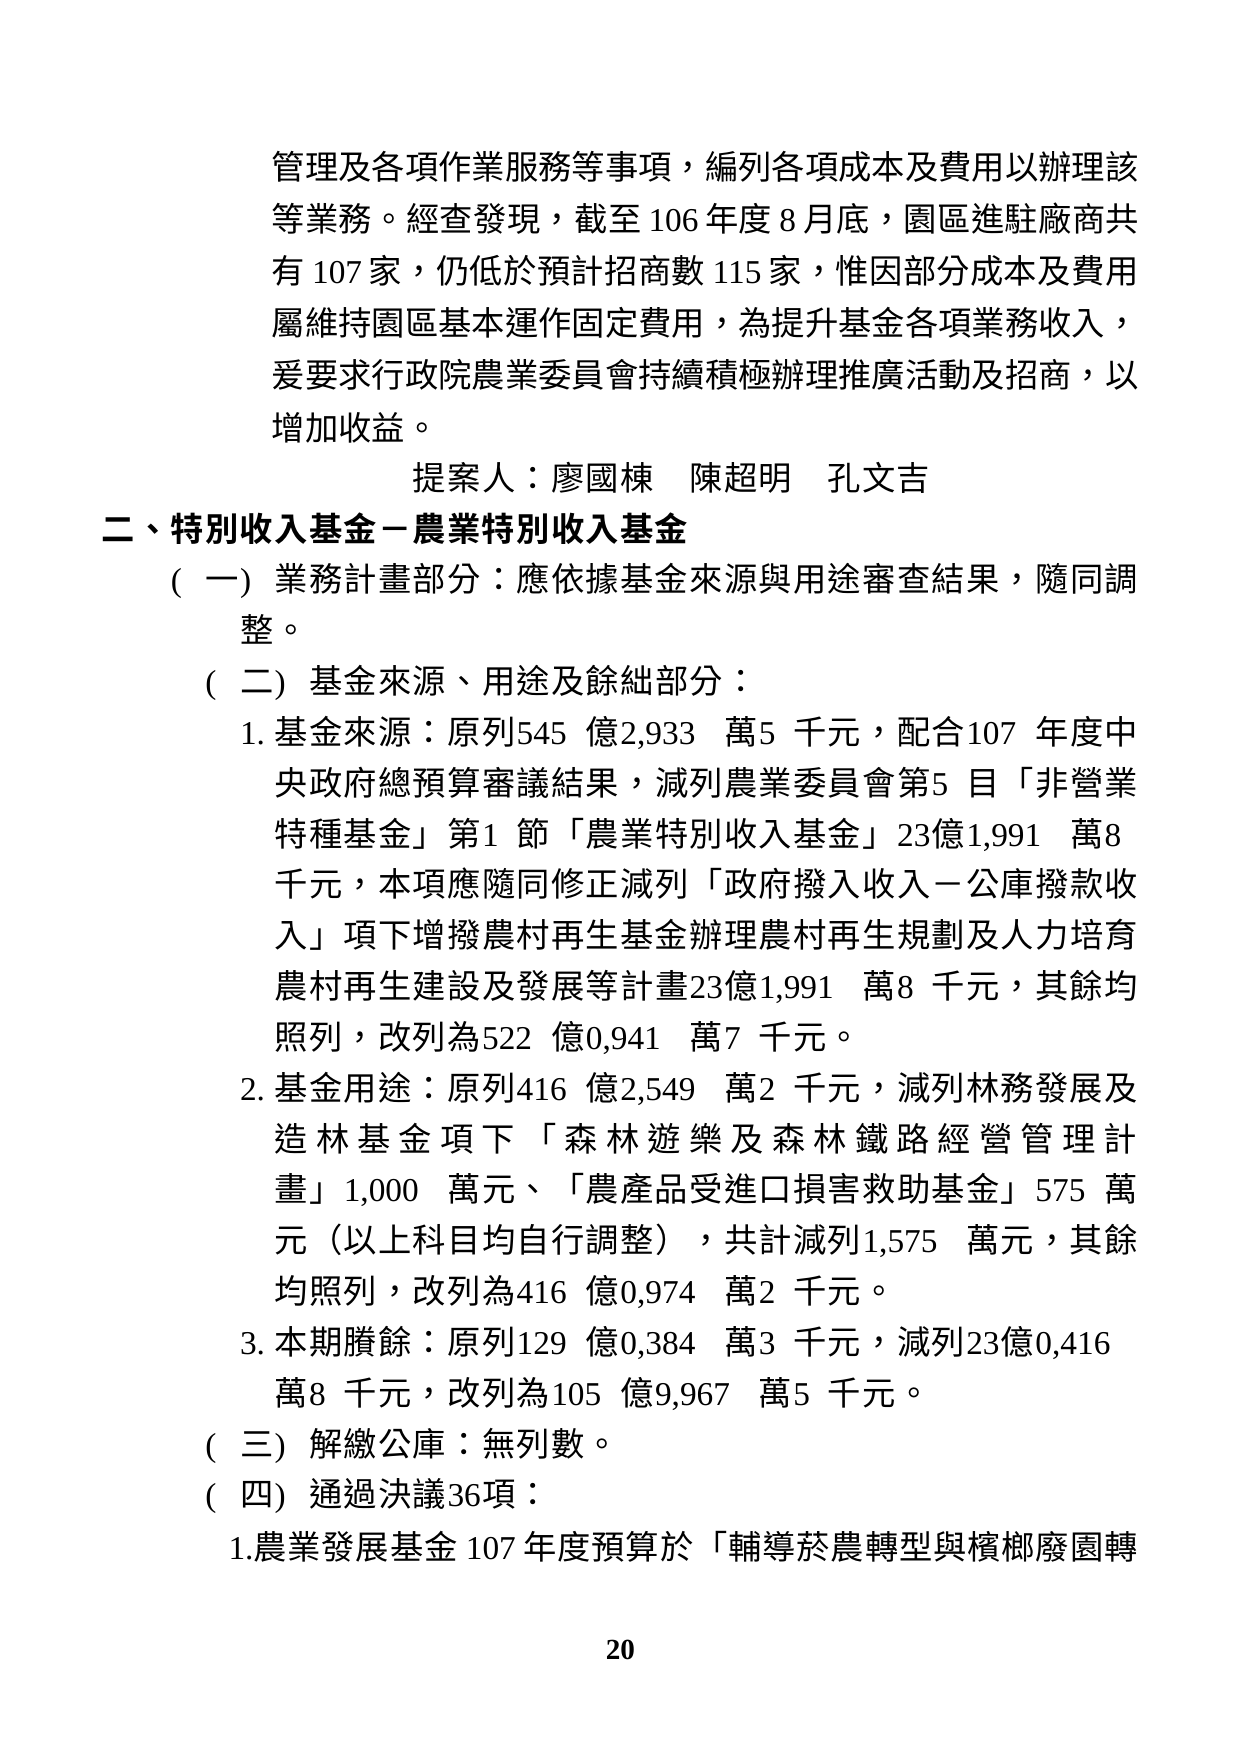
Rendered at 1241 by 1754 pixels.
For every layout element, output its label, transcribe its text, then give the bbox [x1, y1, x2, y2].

text 1.基金來源：原列545億2,933萬5千元，配合107年度中央政府總預算審議結果，減列農業委員會第5目「非營業特種基金」第1節「農業特別收入基金」23億1,991萬8千元，本項應隨同修正減列「政府撥入收入－公庫撥款收入」項下增撥農村再生基金辦理農村再生規劃及人力培育、農村再生建設及發展等計畫23億1,991萬8千元，其餘均照列，改列為522億0,941萬7千元。 [229, 704, 1139, 1060]
text 3.本期賸餘：原列129億0,384萬3千元，減列23億0,416萬8千元，改列為105億9,967萬5千元。 [229, 1314, 1139, 1416]
text (二)基金來源、用途及餘絀部分： [171, 654, 1139, 704]
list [228, 1518, 1139, 1570]
text (三)解繳公庫：無列數。 [171, 1416, 1139, 1467]
text (四)通過決議36項： [171, 1467, 1139, 1518]
text (一)業務計畫部分：應依據基金來源與用途審查結果，隨同調整。 [170, 552, 1139, 654]
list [228, 138, 1139, 450]
text 2.基金用途：原列416億2,549萬2千元，減列林務發展及造林基金項下「森林遊樂及森林鐵路經營管理計畫」1,000萬元、「農產品受進口損害救助基金」575萬元（以上科目均自行調整），共計減列1,575萬元，其餘均照列，改列為416億0,974萬2千元。 [229, 1060, 1139, 1314]
text 提案人：廖國棟 陳超明 孔文吉 [379, 450, 1035, 501]
text 二、特別收入基金－農業特別收入基金 [101, 501, 1139, 552]
